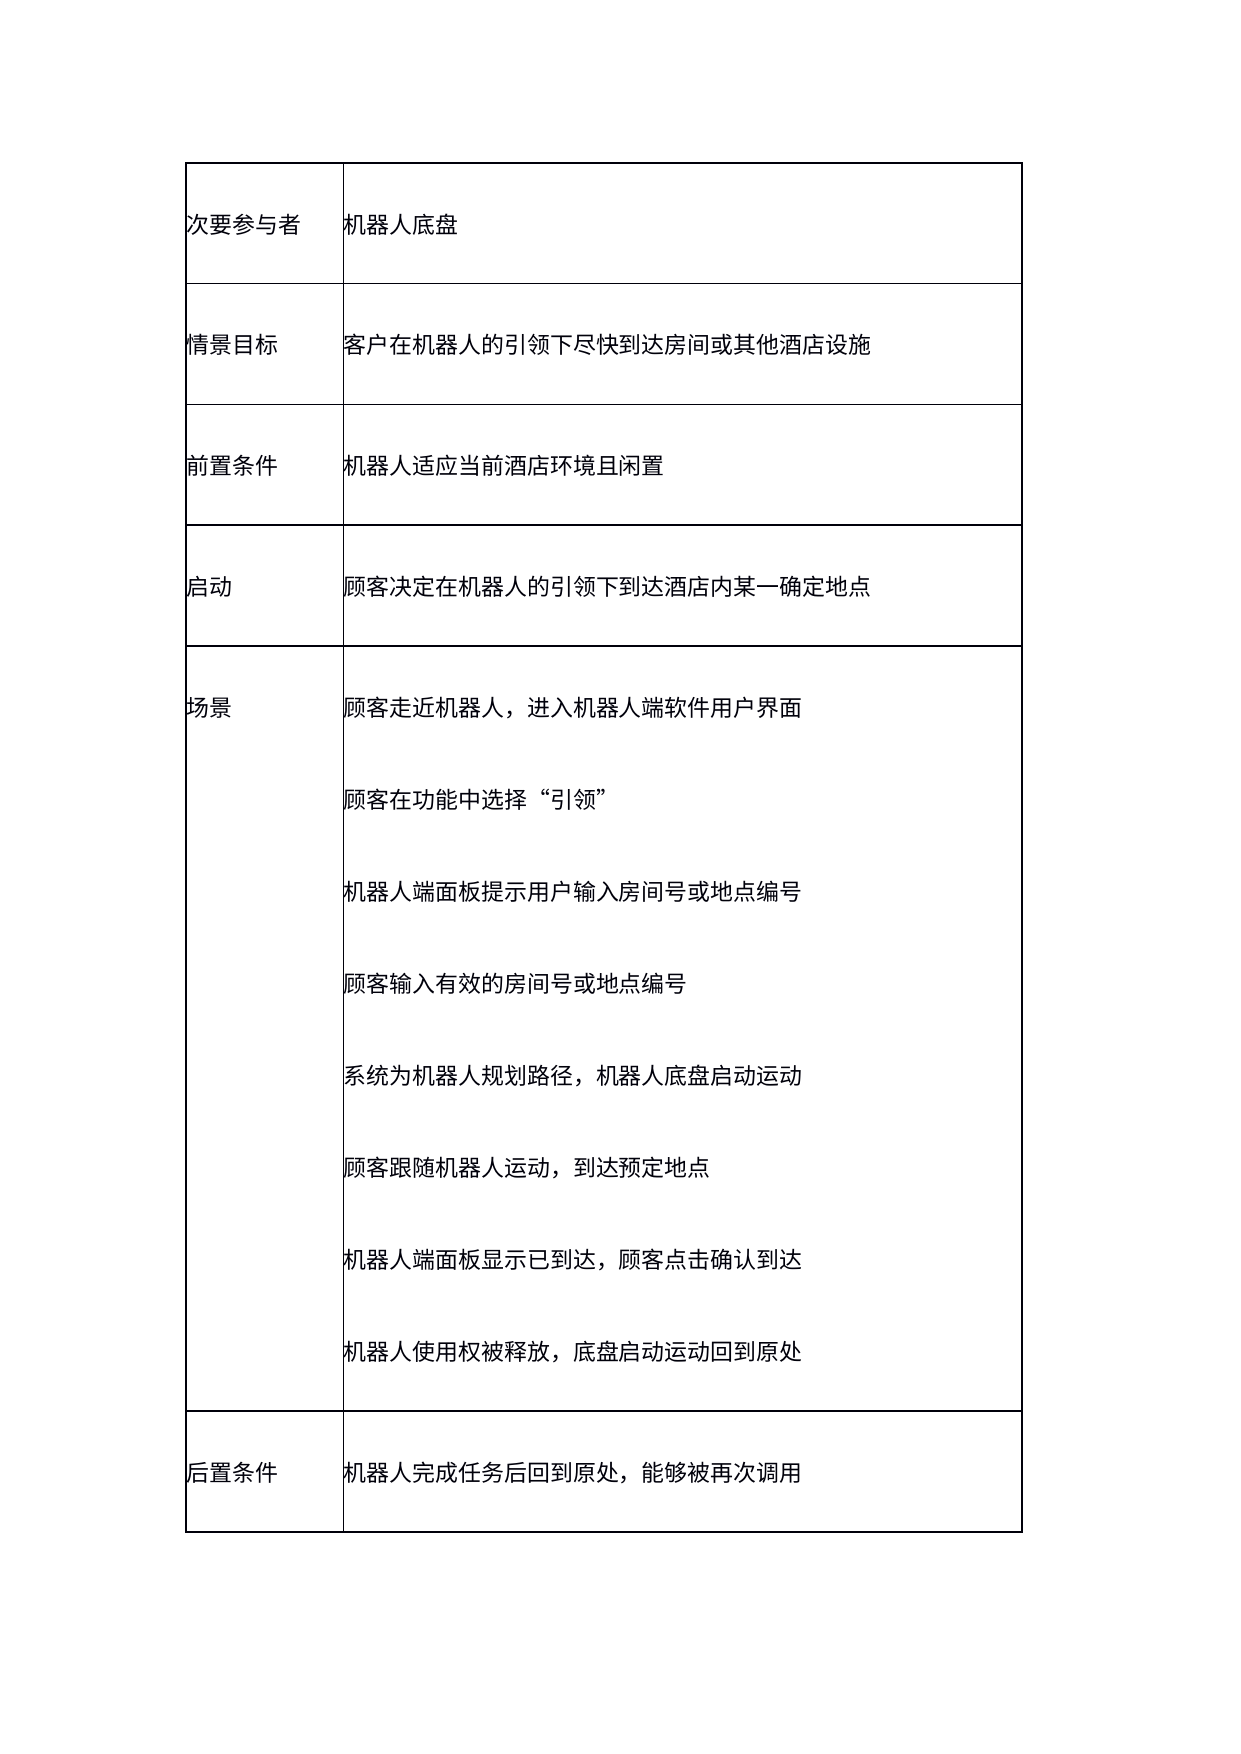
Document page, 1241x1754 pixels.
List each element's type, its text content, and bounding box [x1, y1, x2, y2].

table_cell 前置条件 [187, 405, 343, 524]
table_cell 客户在机器人的引领下尽快到达房间或其他酒店设施 [344, 284, 1021, 403]
table_cell 场景 [187, 647, 343, 1410]
table_cell 启动 [187, 526, 343, 645]
table_cell 顾客决定在机器人的引领下到达酒店内某一确定地点 [344, 526, 1021, 645]
table_cell 顾客走近机器人，进入机器人端软件用户界面 顾客在功能中选择“引领” 机器人端面板提示用户输入房间号或地点编号 顾客输入有效的房间号或地点编号 系统为机器人规划路径，机器人底盘启动运动 顾客跟随机器人运动，到达预定地点 机器人端面板显示已到达，顾客点击确认到达 机器人使用权被释放，底盘启动运动回到原处 [344, 647, 1021, 1410]
table_cell 次要参与者 [187, 164, 343, 283]
table_cell 机器人完成任务后回到原处，能够被再次调用 [344, 1412, 1021, 1531]
table_cell 机器人底盘 [344, 164, 1021, 283]
table_cell 情景目标 [187, 284, 343, 403]
table_cell 机器人适应当前酒店环境且闲置 [344, 405, 1021, 524]
table_cell 后置条件 [187, 1412, 343, 1531]
